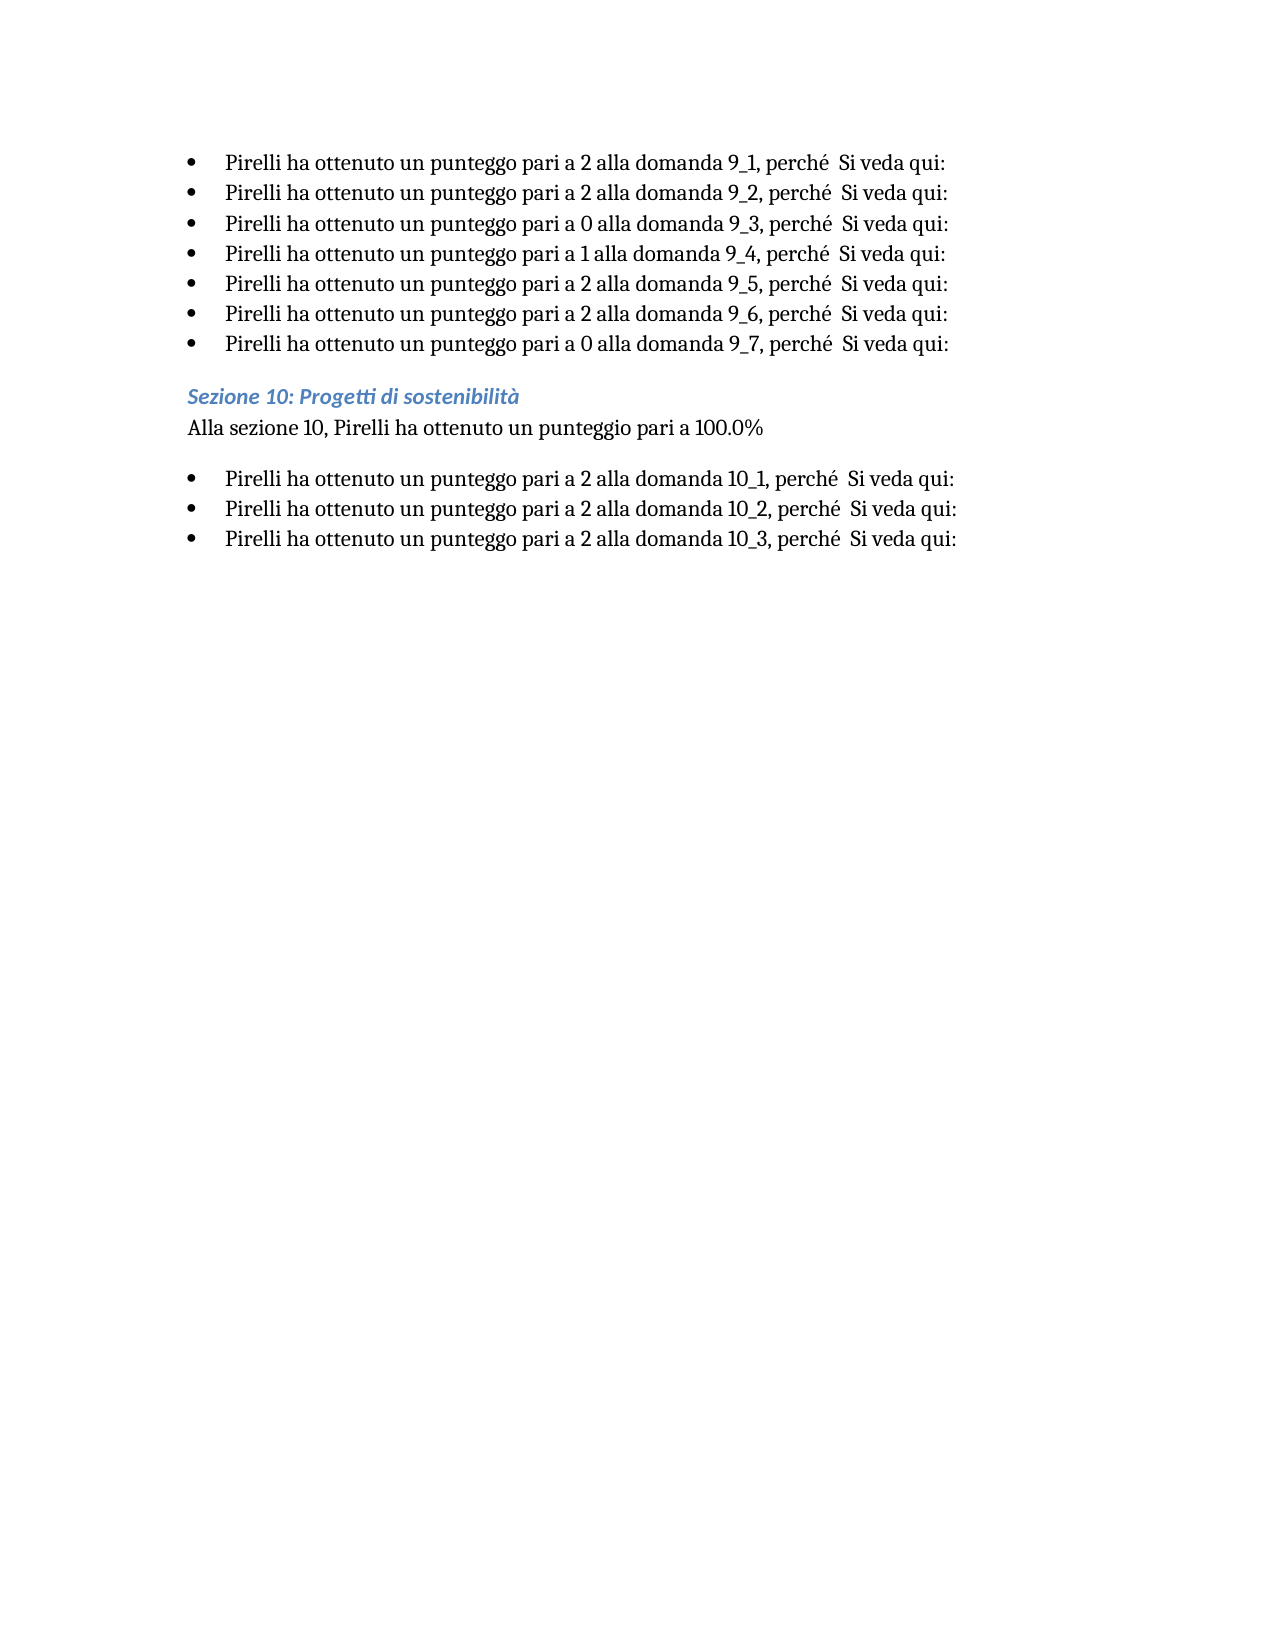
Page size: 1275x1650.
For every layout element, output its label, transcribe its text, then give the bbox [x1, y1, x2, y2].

text Alla sezione 10, Pirelli ha ottenuto un punteggio pari a 100.0% [187, 414, 1087, 441]
list Pirelli ha ottenuto un punteggo pari a 2 alla domanda 9_2, perché Si veda qui: [187, 180, 1087, 207]
list Pirelli ha ottenuto un punteggo pari a 2 alla domanda 9_1, perché Si veda qui: [187, 150, 1087, 176]
list Pirelli ha ottenuto un punteggo pari a 0 alla domanda 9_3, perché Si veda qui: [187, 210, 1087, 237]
list Pirelli ha ottenuto un punteggo pari a 0 alla domanda 9_7, perché Si veda qui: [187, 331, 1087, 358]
list Pirelli ha ottenuto un punteggo pari a 1 alla domanda 9_4, perché Si veda qui: [187, 241, 1087, 267]
list Pirelli ha ottenuto un punteggo pari a 2 alla domanda 9_6, perché Si veda qui: [187, 301, 1087, 327]
list Pirelli ha ottenuto un punteggo pari a 2 alla domanda 10_3, perché Si veda qui: [187, 526, 1087, 552]
list Pirelli ha ottenuto un punteggo pari a 2 alla domanda 10_1, perché Si veda qui: [187, 466, 1087, 492]
list Pirelli ha ottenuto un punteggo pari a 2 alla domanda 9_5, perché Si veda qui: [187, 271, 1087, 297]
subtitle Sezione 10: Progetti di sostenibilità [187, 382, 1087, 410]
list Pirelli ha ottenuto un punteggo pari a 2 alla domanda 10_2, perché Si veda qui: [187, 496, 1087, 522]
